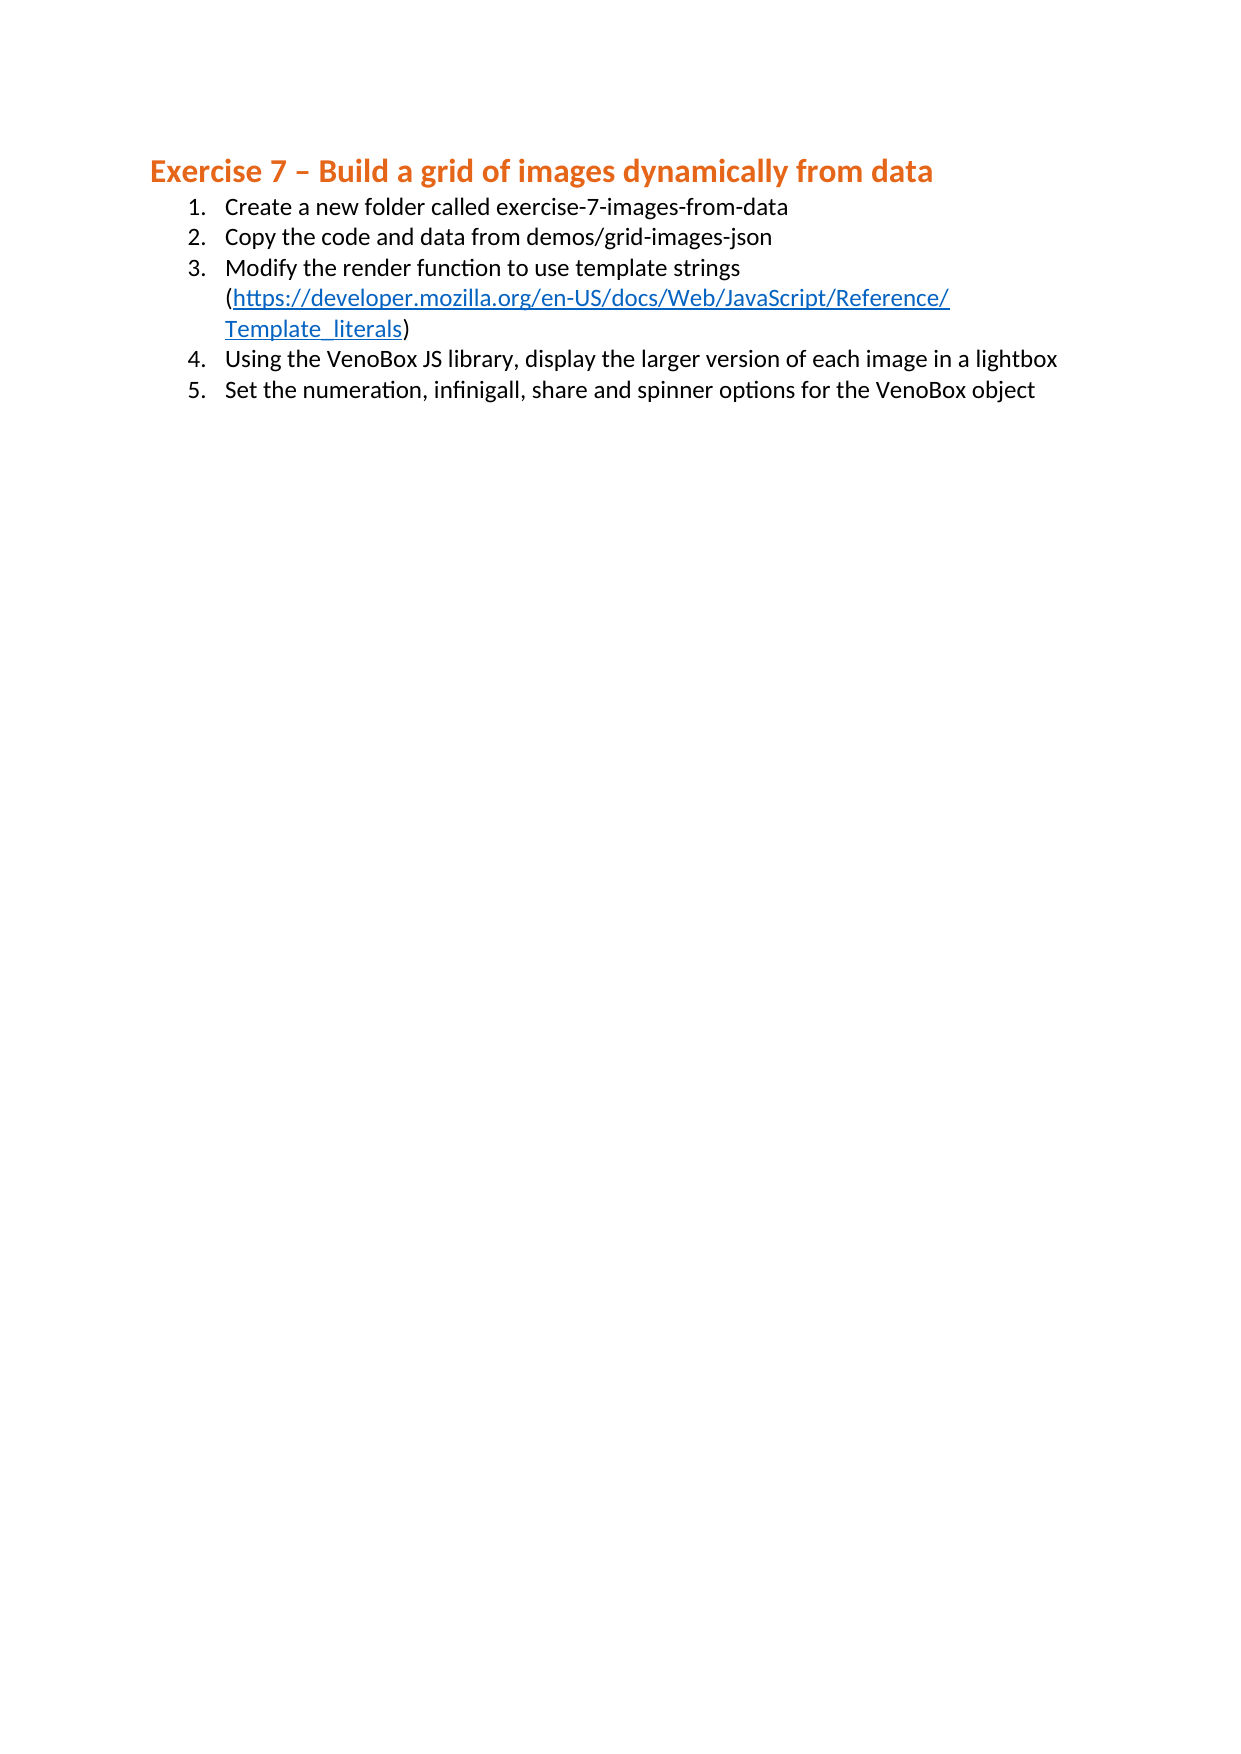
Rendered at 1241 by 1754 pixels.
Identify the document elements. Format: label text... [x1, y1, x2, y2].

text Exercise 7 – Build a grid of images dynamically from data [150, 150, 1090, 191]
list Copy the code and data from demos/grid-images-json [187, 221, 1090, 252]
list Using the VenoBox JS library, display the larger version of each image in a lightbox [187, 343, 1090, 374]
list Modify the render function to use template strings (https://developer.mozilla.org/en-US/docs/Web/JavaScript/Reference/Template_literals) [187, 252, 1090, 343]
list Create a new folder called exercise-7-images-from-data [187, 191, 1090, 221]
list Set the numeration, infinigall, share and spinner options for the VenoBox object [187, 374, 1090, 404]
